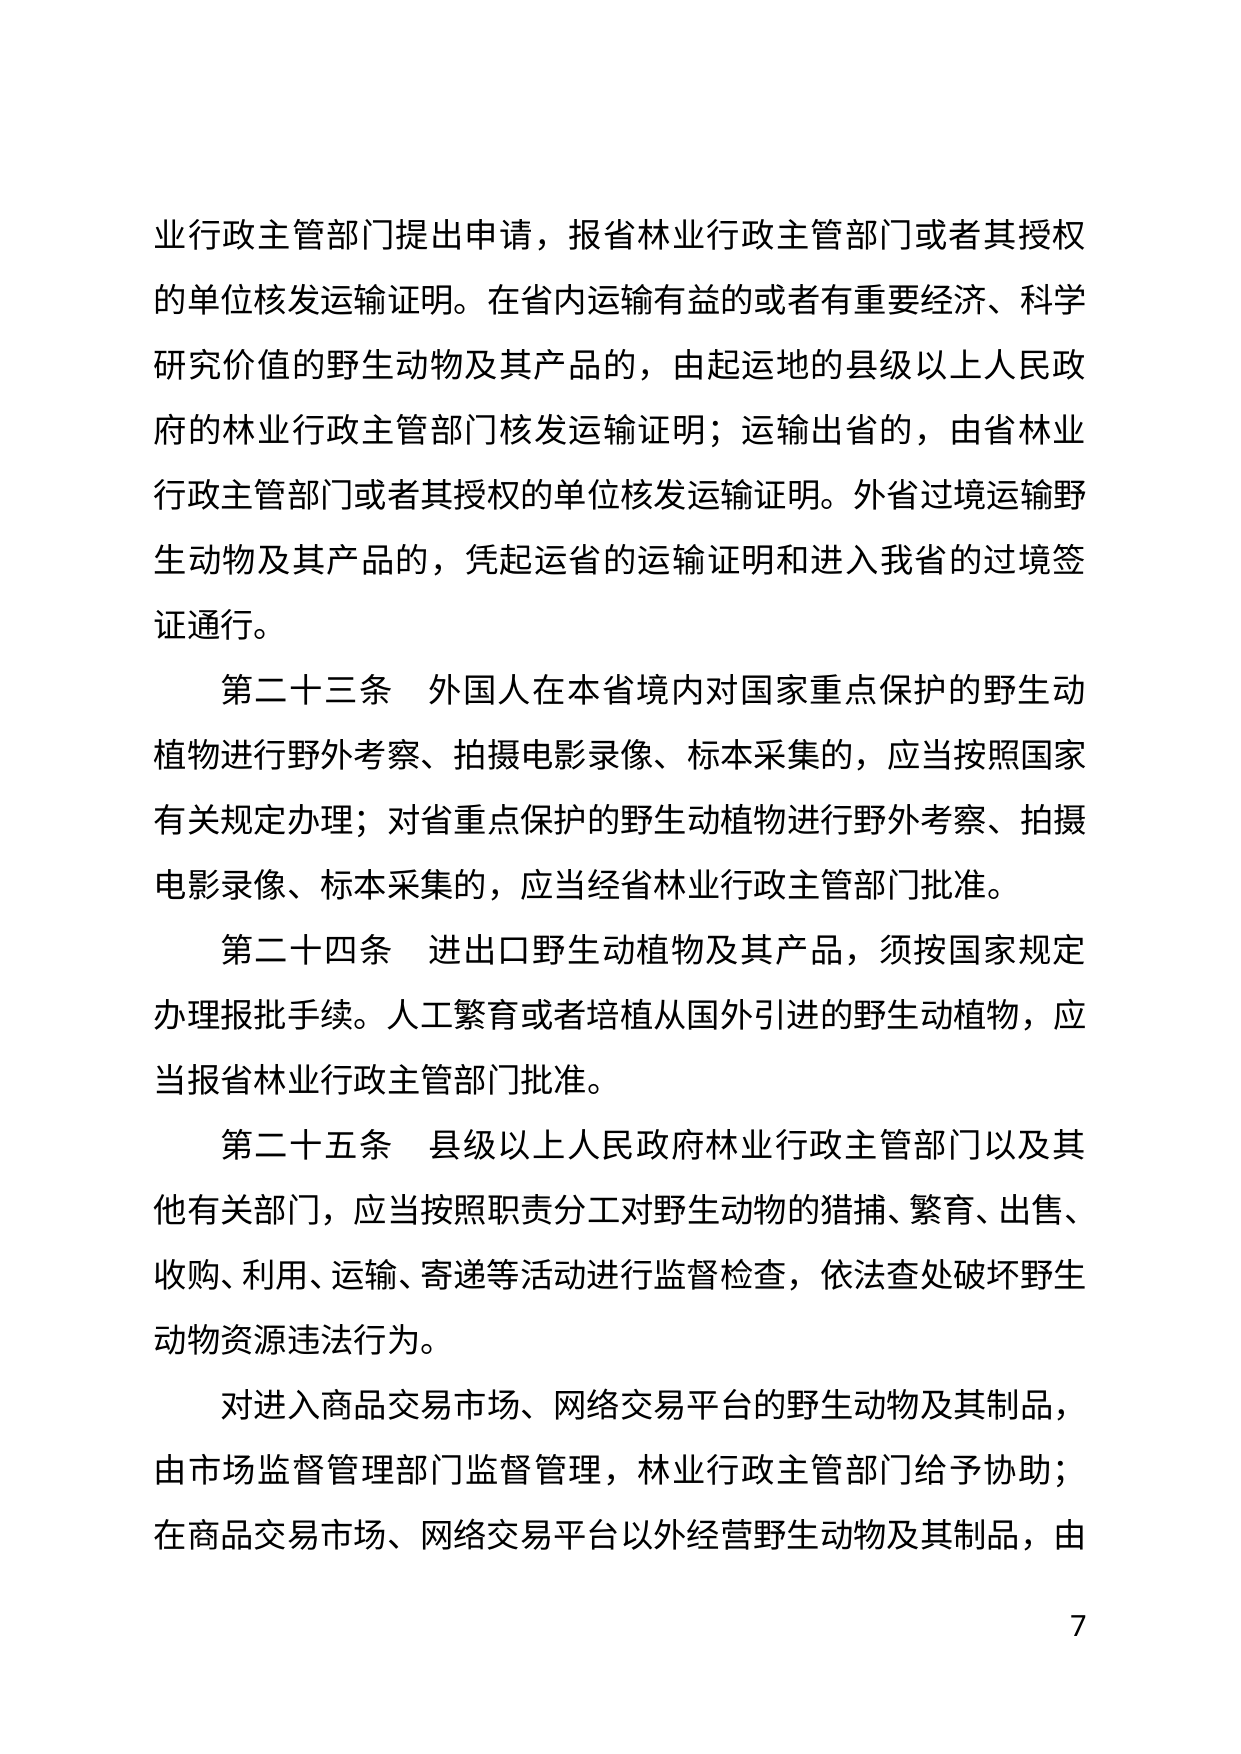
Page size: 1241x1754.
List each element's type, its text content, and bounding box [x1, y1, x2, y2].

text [153, 200, 1087, 265]
text 第二十四条 进出口野生动植物及其产品，须按国家规定办理报批手续。人工繁育或者培植从国外引进的野生动植物，应当报省林业行政主管部门批准。 [153, 1110, 1087, 1305]
text 第二十三条 外国人在本省境内对国家重点保护的野生动植物进行野外考察、拍摄电影录像、标本采集的，应当按照国家有关规定办理；对省重点保护的野生动植物进行野外考察、拍摄电影录像、标本采集的，应当经省林业行政主管部门批准。 [153, 850, 1087, 1110]
text 第二十二条 运输、邮寄、携带重点保护的野生动物及其产品出县境的，应当凭有关证件，向所在地的县级人民政府的林业行政主管部门提出申请，报省林业行政主管部门或者其授权的单位核发运输证明。在省内运输有益的或者有重要经济、科学研究价值的野生动物及其产品的，由起运地的县级以上人民政府的林业行政主管部门核发运输证明；运输出省的，由省林业行政主管部门或者其授权的单位核发运输证明。外省过境运输野生动物及其产品的，凭起运省的运输证明和进入我省的过境签证通行。 [153, 265, 1087, 850]
text 第二十五条 县级以上人民政府林业行政主管部门以及其他有关部门，应当按照职责分工对野生动物的猎捕、繁育、出售、收购、利用、运输、寄递等活动进行监督检查，依法查处破坏野生动物资源违法行为。 [153, 1305, 1087, 1565]
